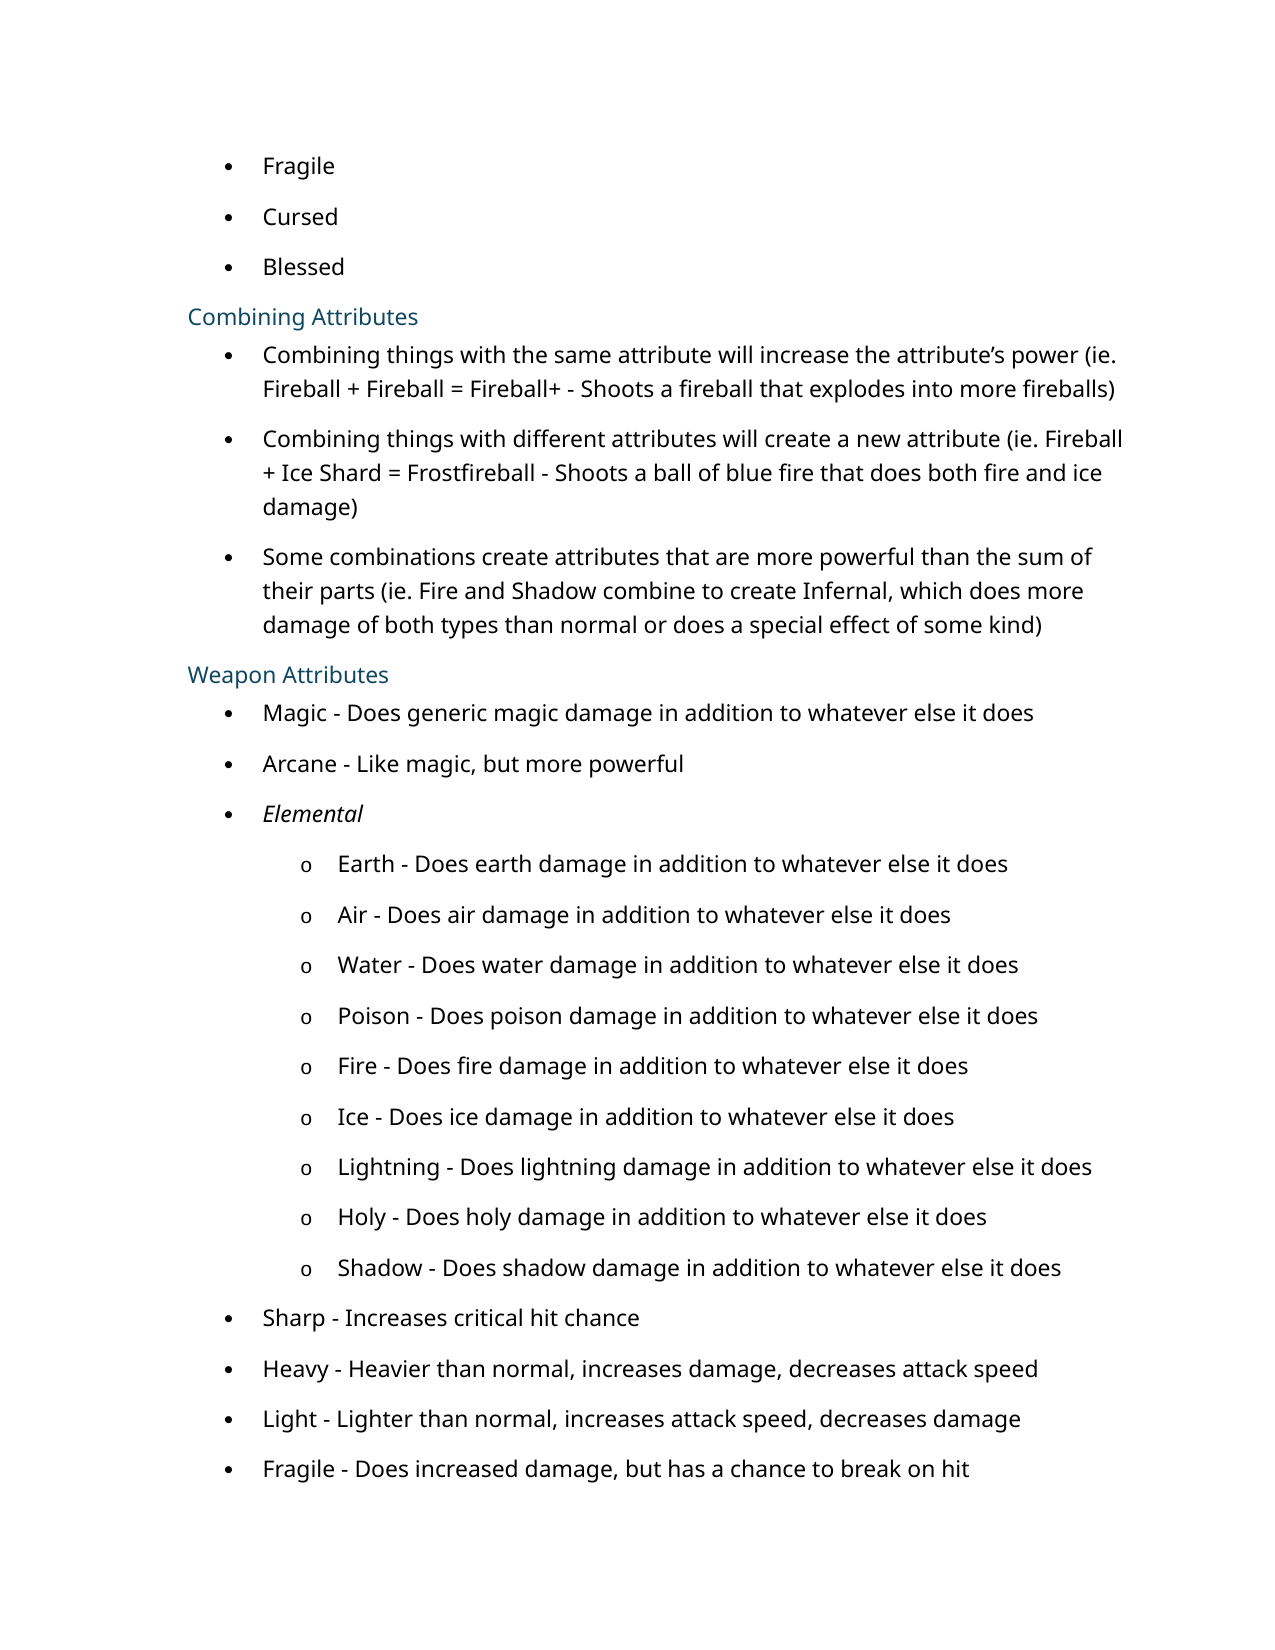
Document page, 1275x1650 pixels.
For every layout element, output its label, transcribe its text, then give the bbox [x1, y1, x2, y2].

list Ice - Does ice damage in addition to whatever else it does [300, 1100, 1125, 1132]
list Earth - Does earth damage in addition to whatever else it does [300, 848, 1125, 879]
list Magic - Does generic magic damage in addition to whatever else it does [225, 697, 1125, 728]
list Holy - Does holy damage in addition to whatever else it does [300, 1201, 1125, 1232]
list Water - Does water damage in addition to whatever else it does [300, 949, 1125, 980]
list Cursed [225, 200, 1125, 232]
subtitle Weapon Attributes [187, 659, 1125, 690]
list Fire - Does fire damage in addition to whatever else it does [300, 1050, 1125, 1081]
list Lightning - Does lightning damage in addition to whatever else it does [300, 1151, 1125, 1182]
list Combining things with the same attribute will increase the attribute’s power (ie. Fireball + Fireball = Fireball+ - Shoots a fireball that explodes into more fireballs) [225, 339, 1125, 404]
list Sharp - Increases critical hit chance [225, 1302, 1125, 1333]
list Combining things with different attributes will create a new attribute (ie. Fireball + Ice Shard = Frostfireball - Shoots a ball of blue fire that does both fire and ice damage) [225, 423, 1125, 522]
list Some combinations create attributes that are more powerful than the sum of their parts (ie. Fire and Shadow combine to create Infernal, which does more damage of both types than normal or does a special effect of some kind) [225, 541, 1125, 640]
subtitle Combining Attributes [187, 301, 1125, 332]
list Heavy - Heavier than normal, increases damage, decreases attack speed [225, 1352, 1125, 1384]
list Fragile - Does increased damage, but has a chance to break on hit [225, 1453, 1125, 1484]
list Arcane - Like magic, but more powerful [225, 747, 1125, 779]
list Shadow - Does shadow damage in addition to whatever else it does [300, 1252, 1125, 1283]
list Fragile [225, 150, 1125, 181]
list Elemental [225, 798, 1125, 829]
list Blessed [225, 251, 1125, 282]
list Air - Does air damage in addition to whatever else it does [300, 899, 1125, 930]
list Light - Lighter than normal, increases attack speed, decreases damage [225, 1403, 1125, 1434]
list Poison - Does poison damage in addition to whatever else it does [300, 999, 1125, 1031]
